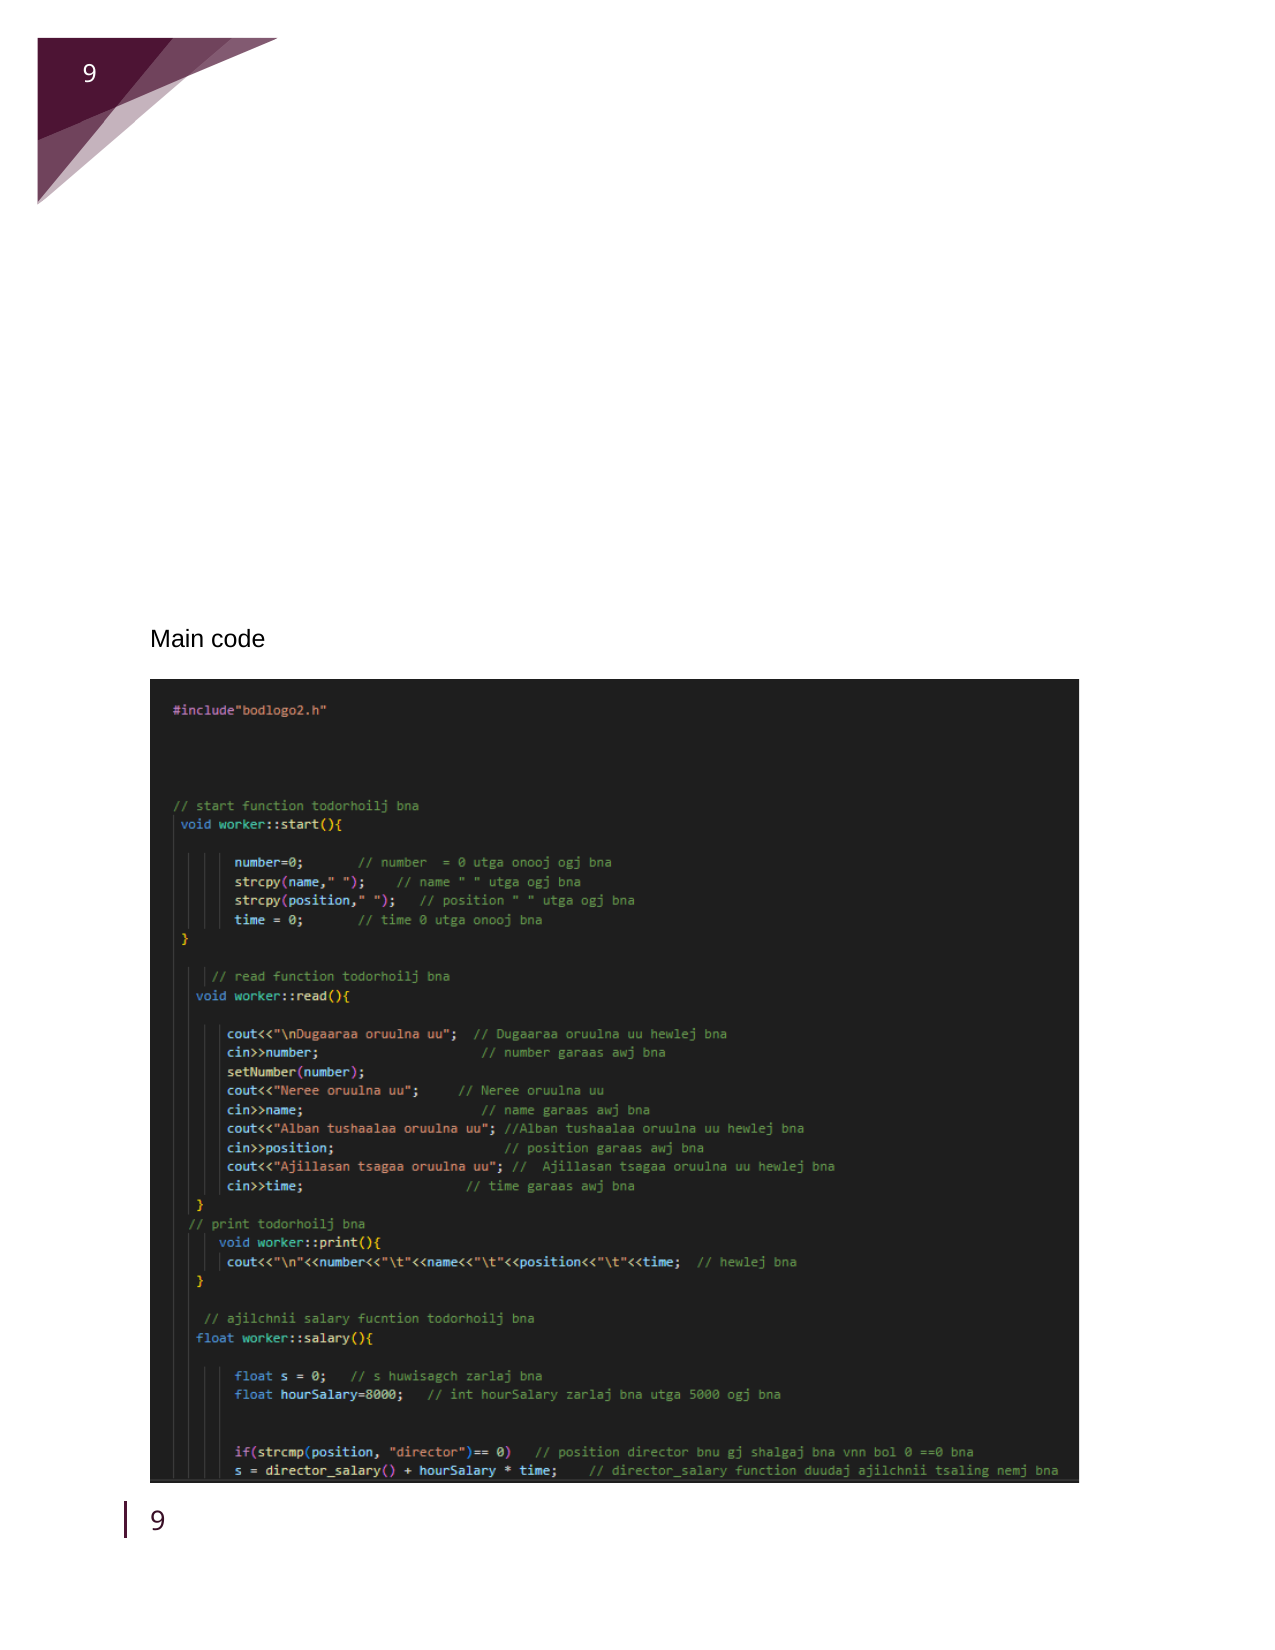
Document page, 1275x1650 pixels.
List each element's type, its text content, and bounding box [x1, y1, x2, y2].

picture [150, 679, 1080, 1483]
text Main code [150, 624, 1125, 653]
picture [37, 37, 279, 206]
